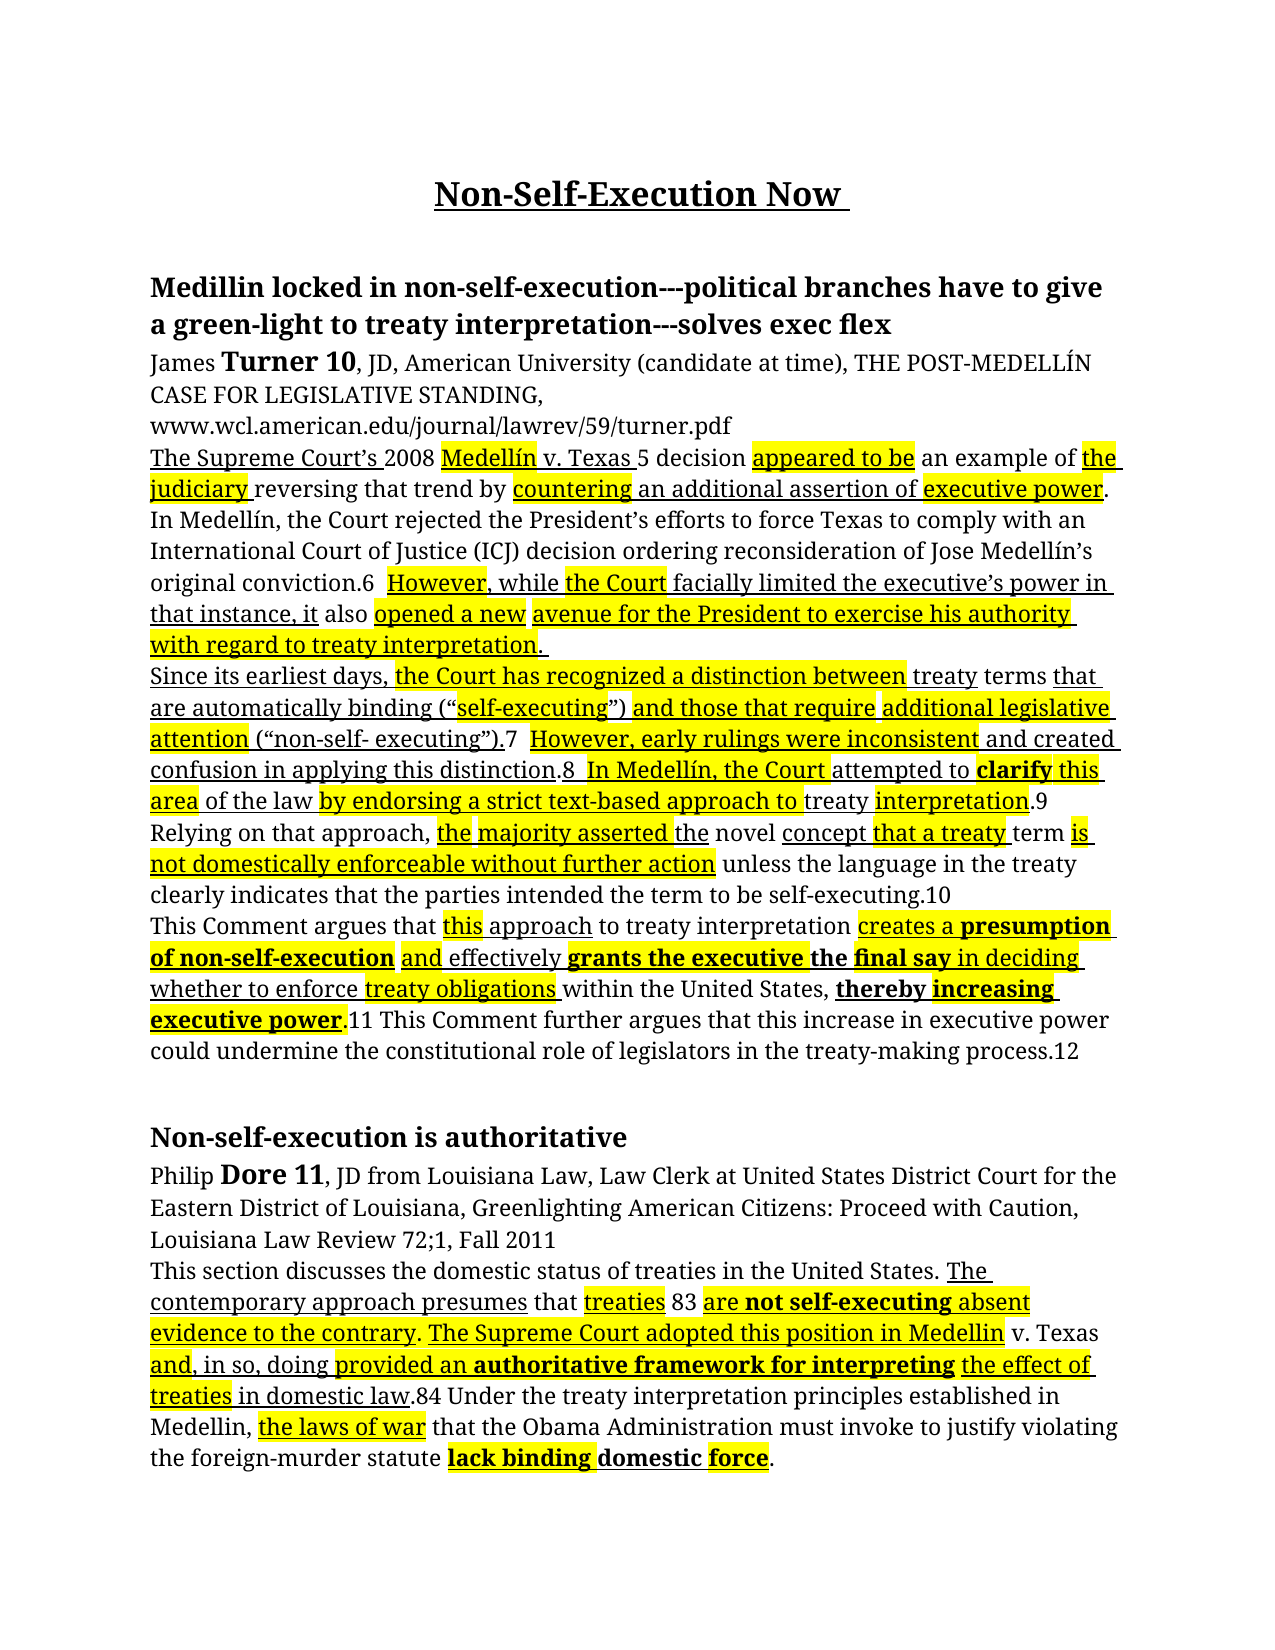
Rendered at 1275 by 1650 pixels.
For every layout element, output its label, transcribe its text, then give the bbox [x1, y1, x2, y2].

text The Supreme Court’s 2008 Medellín v. Texas 5 decision appeared to be an example of the judiciary reversing that trend by countering an additional assertion of executive power. In Medellín, the Court rejected the President’s efforts to force Texas to comply with an International Court of Justice (ICJ) decision ordering reconsideration of Jose Medellín’s original conviction.6 However, while the Court facially limited the executive’s power in that instance, it also opened a new avenue for the President to exercise his authority with regard to treaty interpretation. [150, 441, 1125, 660]
subtitle Medillin locked in non-self-execution---political branches have to give a green-light to treaty interpretation---solves exec flex [150, 268, 1125, 342]
subtitle Non-Self-Execution Now [150, 171, 1125, 216]
text James Turner 10, JD, American University (candidate at time), THE POST-MEDELLÍN CASE FOR LEGISLATIVE STANDING, www.wcl.american.edu/journal/lawrev/59/turner.pdf [150, 342, 1125, 441]
text This Comment argues that this approach to treaty interpretation creates a presumption of non-self-execution and effectively grants the executive the final say in deciding whether to enforce treaty obligations within the United States, thereby increasing executive power.11 This Comment further argues that this increase in executive power could undermine the constitutional role of legislators in the treaty-making process.12 [150, 910, 1125, 1066]
text Philip Dore 11, JD from Louisiana Law, Law Clerk at United States District Court for the Eastern District of Louisiana, Greenlighting American Citizens: Proceed with Caution, Louisiana Law Review 72;1, Fall 2011 [150, 1155, 1125, 1255]
text Since its earliest days, the Court has recognized a distinction between treaty terms that are automatically binding (“self-executing”) and those that require additional legislative attention (“non-self- executing”).7 However, early rulings were inconsistent and created confusion in applying this distinction.8 In Medellín, the Court attempted to clarify this area of the law by endorsing a strict text-based approach to treaty interpretation.9 Relying on that approach, the majority asserted the novel concept that a treaty term is not domestically enforceable without further action unless the language in the treaty clearly indicates that the parties intended the term to be self-executing.10 [150, 660, 1125, 910]
text This section discusses the domestic status of treaties in the United States. The contemporary approach presumes that treaties 83 are not self-executing absent evidence to the contrary. The Supreme Court adopted this position in Medellin v. Texas and, in so, doing provided an authoritative framework for interpreting the effect of treaties in domestic law.84 Under the treaty interpretation principles established in Medellin, the laws of war that the Obama Administration must invoke to justify violating the foreign-murder statute lack binding domestic force. [150, 1255, 1125, 1473]
subtitle Non-self-execution is authoritative [150, 1118, 1125, 1155]
